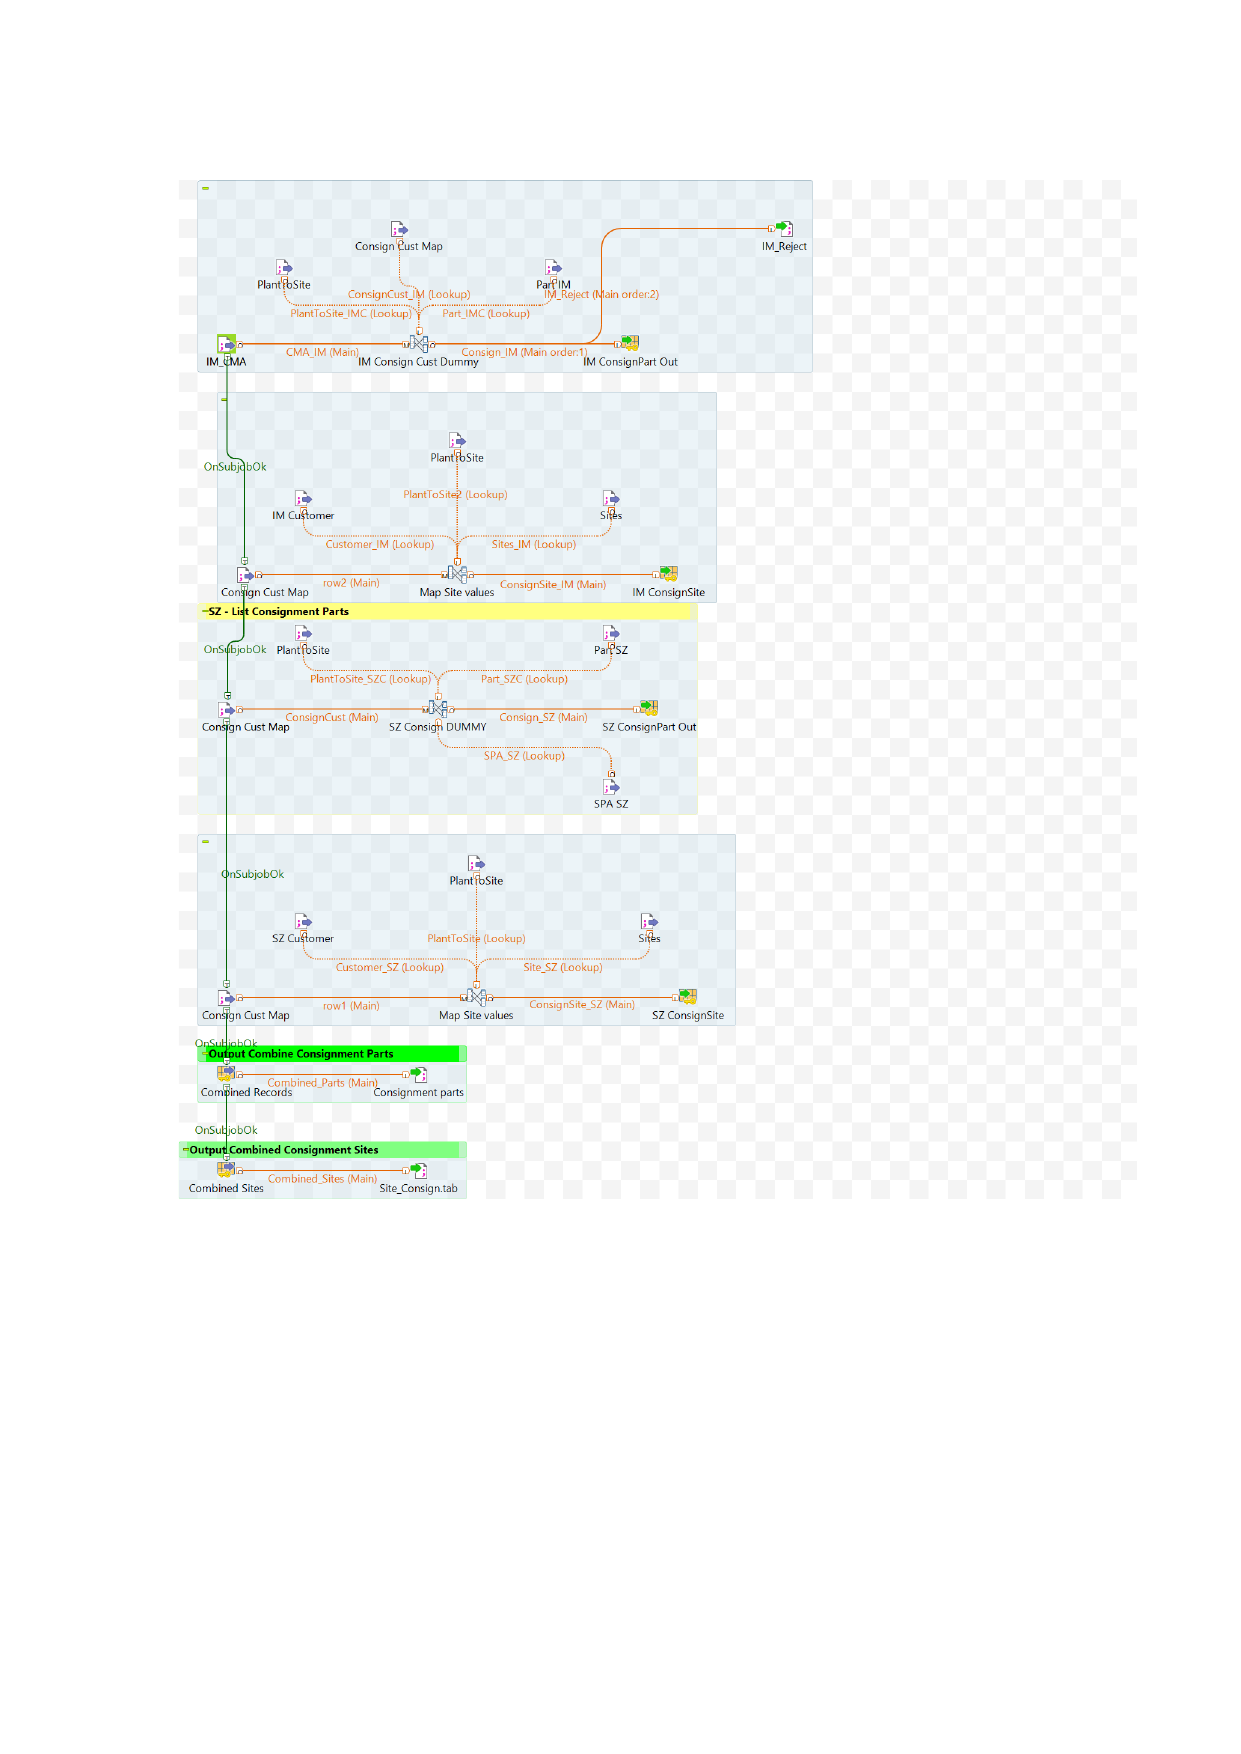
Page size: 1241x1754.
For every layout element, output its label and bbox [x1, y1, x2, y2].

picture [178, 180, 1137, 1199]
